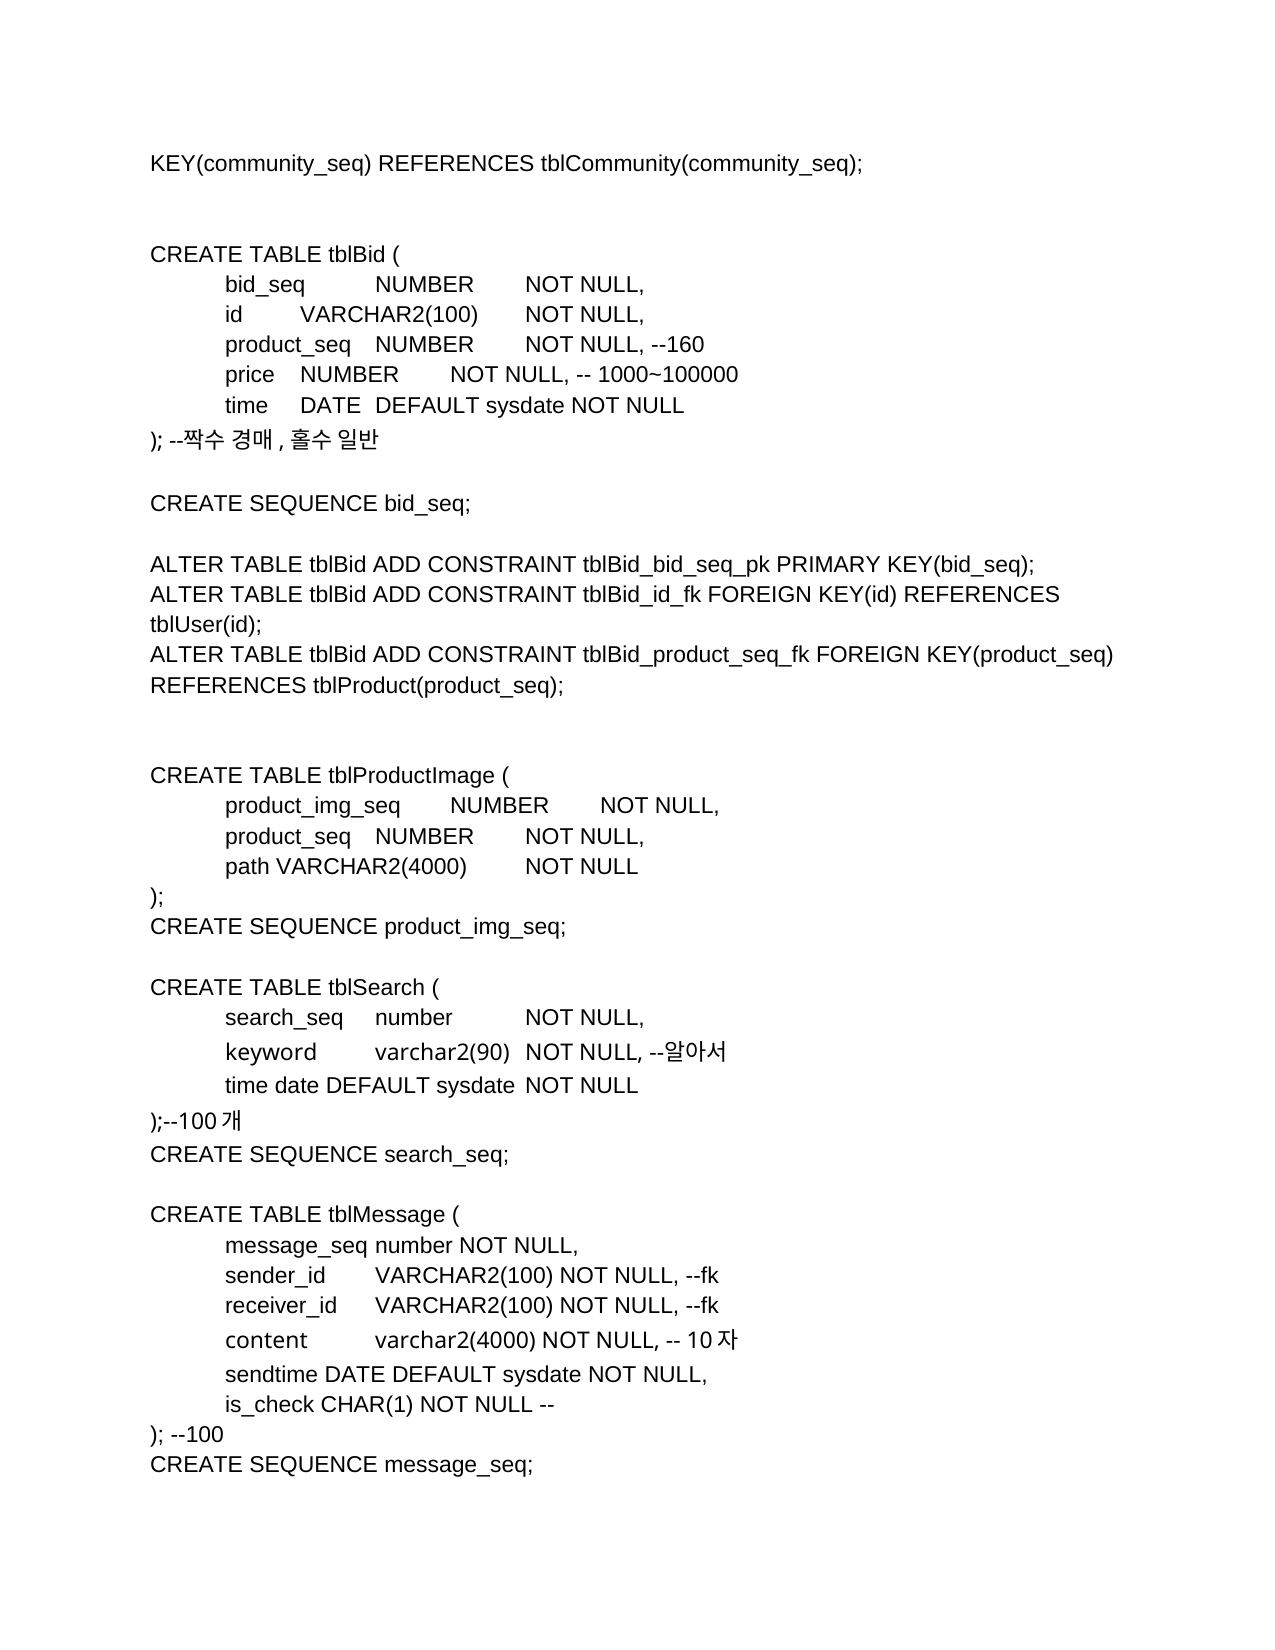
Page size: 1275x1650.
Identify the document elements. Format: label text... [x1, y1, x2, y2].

text time DATE DEFAULT sysdate NOT NULL [150, 392, 1125, 418]
text keyword varchar2(90) NOT NULL, --알아서 [150, 1034, 1125, 1067]
text product_img_seq NUMBER NOT NULL, [150, 792, 1125, 819]
text product_seq NUMBER NOT NULL, [150, 823, 1125, 849]
text CREATE SEQUENCE bid_seq; [150, 490, 1125, 517]
text CREATE SEQUENCE message_seq; [150, 1451, 1125, 1478]
text path VARCHAR2(4000) NOT NULL [150, 853, 1125, 879]
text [150, 150, 1125, 176]
text ); [150, 883, 1125, 909]
text CREATE TABLE tblSearch ( [150, 974, 1125, 1000]
text CREATE TABLE tblProductImage ( [150, 762, 1125, 789]
text );--100개 [150, 1103, 1125, 1136]
text sender_id VARCHAR2(100) NOT NULL, --fk [150, 1262, 1125, 1288]
text price NUMBER NOT NULL, -- 1000~100000 [150, 361, 1125, 388]
text CREATE TABLE tblBid ( [150, 241, 1125, 267]
text product_seq NUMBER NOT NULL, --160 [150, 331, 1125, 358]
text content varchar2(4000) NOT NULL, -- 10자 [150, 1322, 1125, 1356]
text ); --짝수 경매 , 홀수 일반 [150, 422, 1125, 455]
text CREATE SEQUENCE search_seq; [150, 1141, 1125, 1167]
text CREATE TABLE tblMessage ( [150, 1201, 1125, 1228]
text search_seq number NOT NULL, [150, 1004, 1125, 1030]
text time date DEFAULT sysdate NOT NULL [150, 1072, 1125, 1099]
text bid_seq NUMBER NOT NULL, [150, 271, 1125, 297]
text ALTER TABLE tblBid ADD CONSTRAINT tblBid_id_fk FOREIGN KEY(id) REFERENCES tblUser(id); [150, 581, 1125, 638]
text ALTER TABLE tblBid ADD CONSTRAINT tblBid_product_seq_fk FOREIGN KEY(product_seq) REFERENCES tblProduct(product_seq); [150, 641, 1125, 698]
text receiver_id VARCHAR2(100) NOT NULL, --fk [150, 1292, 1125, 1318]
text ); --100 [150, 1421, 1125, 1447]
text id VARCHAR2(100) NOT NULL, [150, 301, 1125, 327]
text ALTER TABLE tblBid ADD CONSTRAINT tblBid_bid_seq_pk PRIMARY KEY(bid_seq); [150, 551, 1125, 577]
text is_check CHAR(1) NOT NULL -- [150, 1391, 1125, 1417]
text sendtime DATE DEFAULT sysdate NOT NULL, [150, 1361, 1125, 1387]
text CREATE SEQUENCE product_img_seq; [150, 913, 1125, 940]
text message_seq number NOT NULL, [150, 1232, 1125, 1258]
